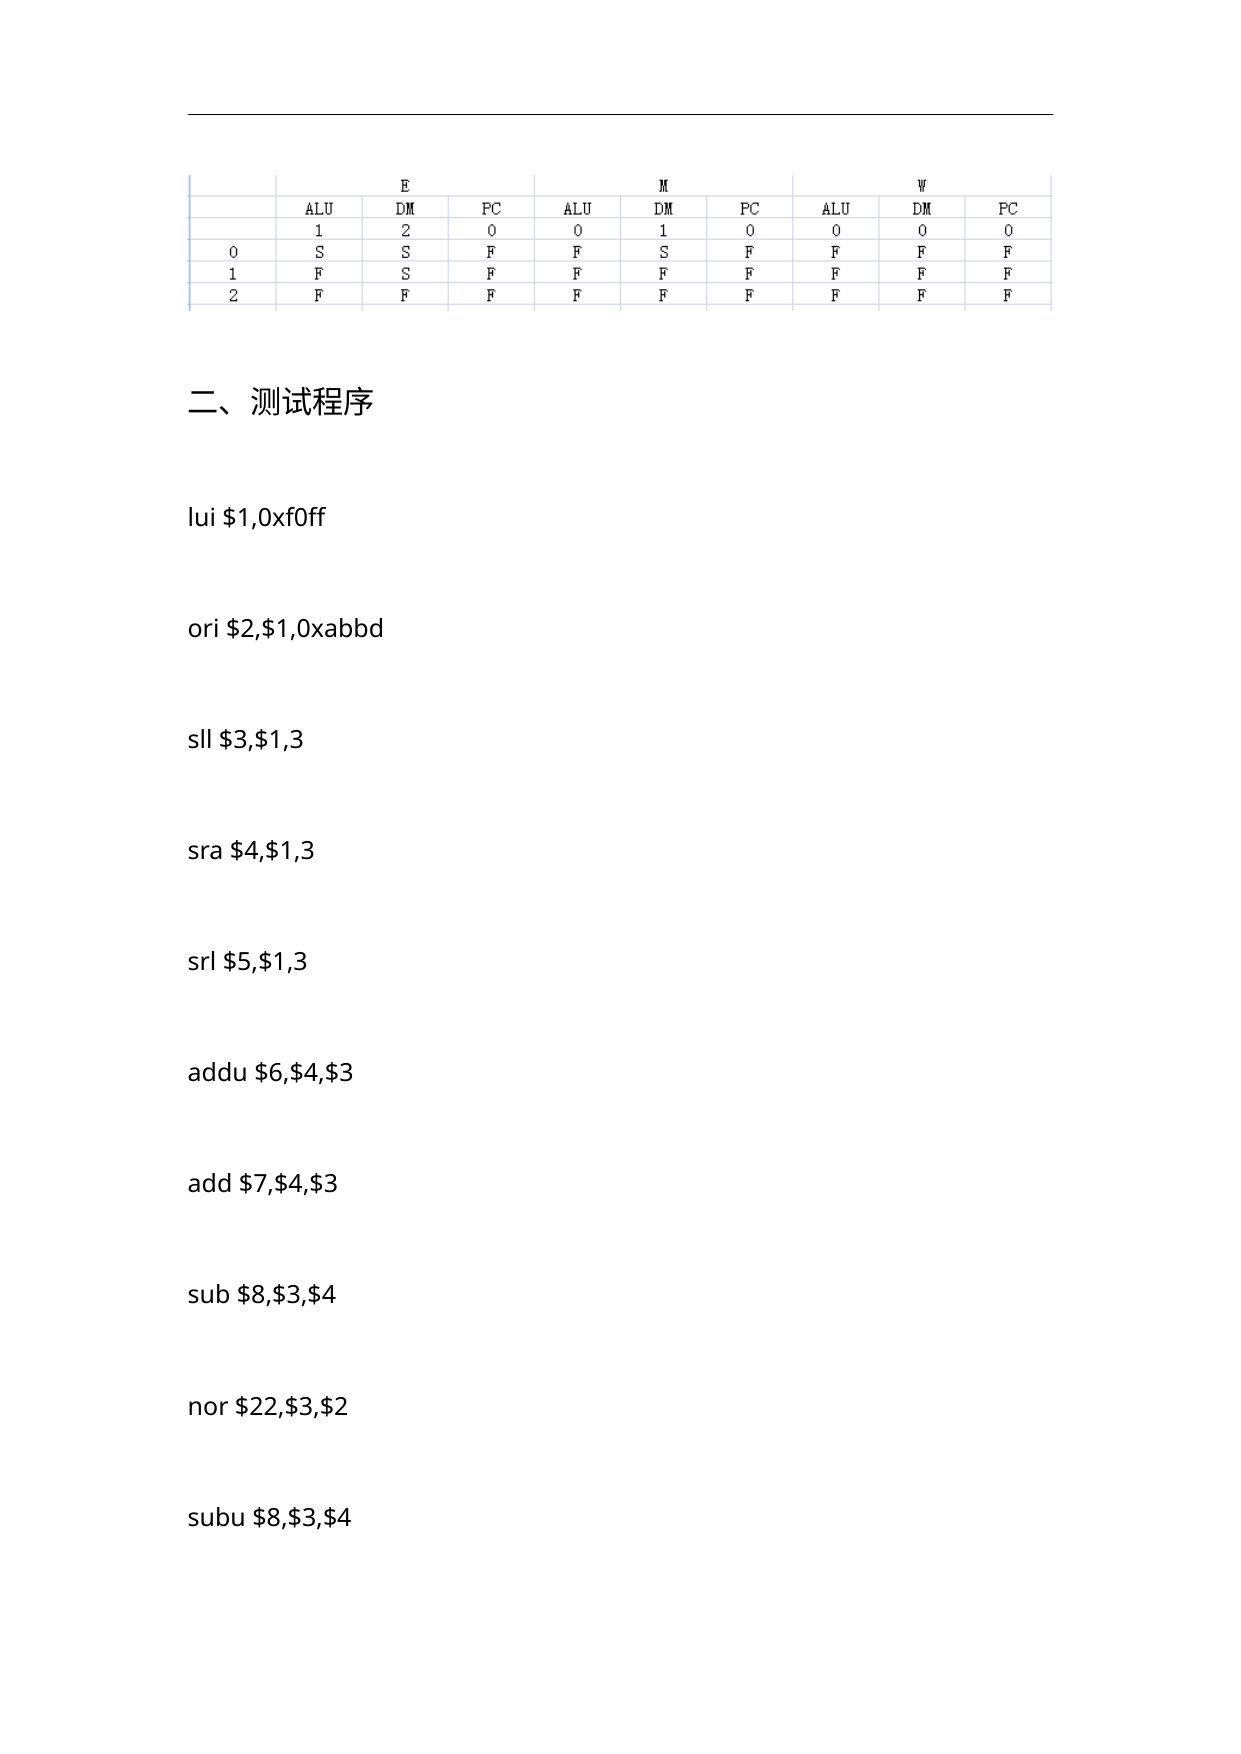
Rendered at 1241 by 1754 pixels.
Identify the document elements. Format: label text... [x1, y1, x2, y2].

text nor $22,$3,$2 [187, 1373, 1053, 1438]
text srl $5,$1,3 [187, 928, 1053, 993]
text sub $8,$3,$4 [187, 1262, 1053, 1327]
text ori $2,$1,0xabbd [187, 595, 1053, 660]
text 二、测试程序 [187, 367, 1053, 432]
text sll $3,$1,3 [187, 706, 1053, 771]
picture [187, 175, 1053, 311]
text add $7,$4,$3 [187, 1151, 1053, 1216]
text lui $1,0xf0ff [187, 484, 1053, 549]
text subu $8,$3,$4 [187, 1484, 1053, 1549]
text sra $4,$1,3 [187, 817, 1053, 882]
text addu $6,$4,$3 [187, 1039, 1053, 1104]
